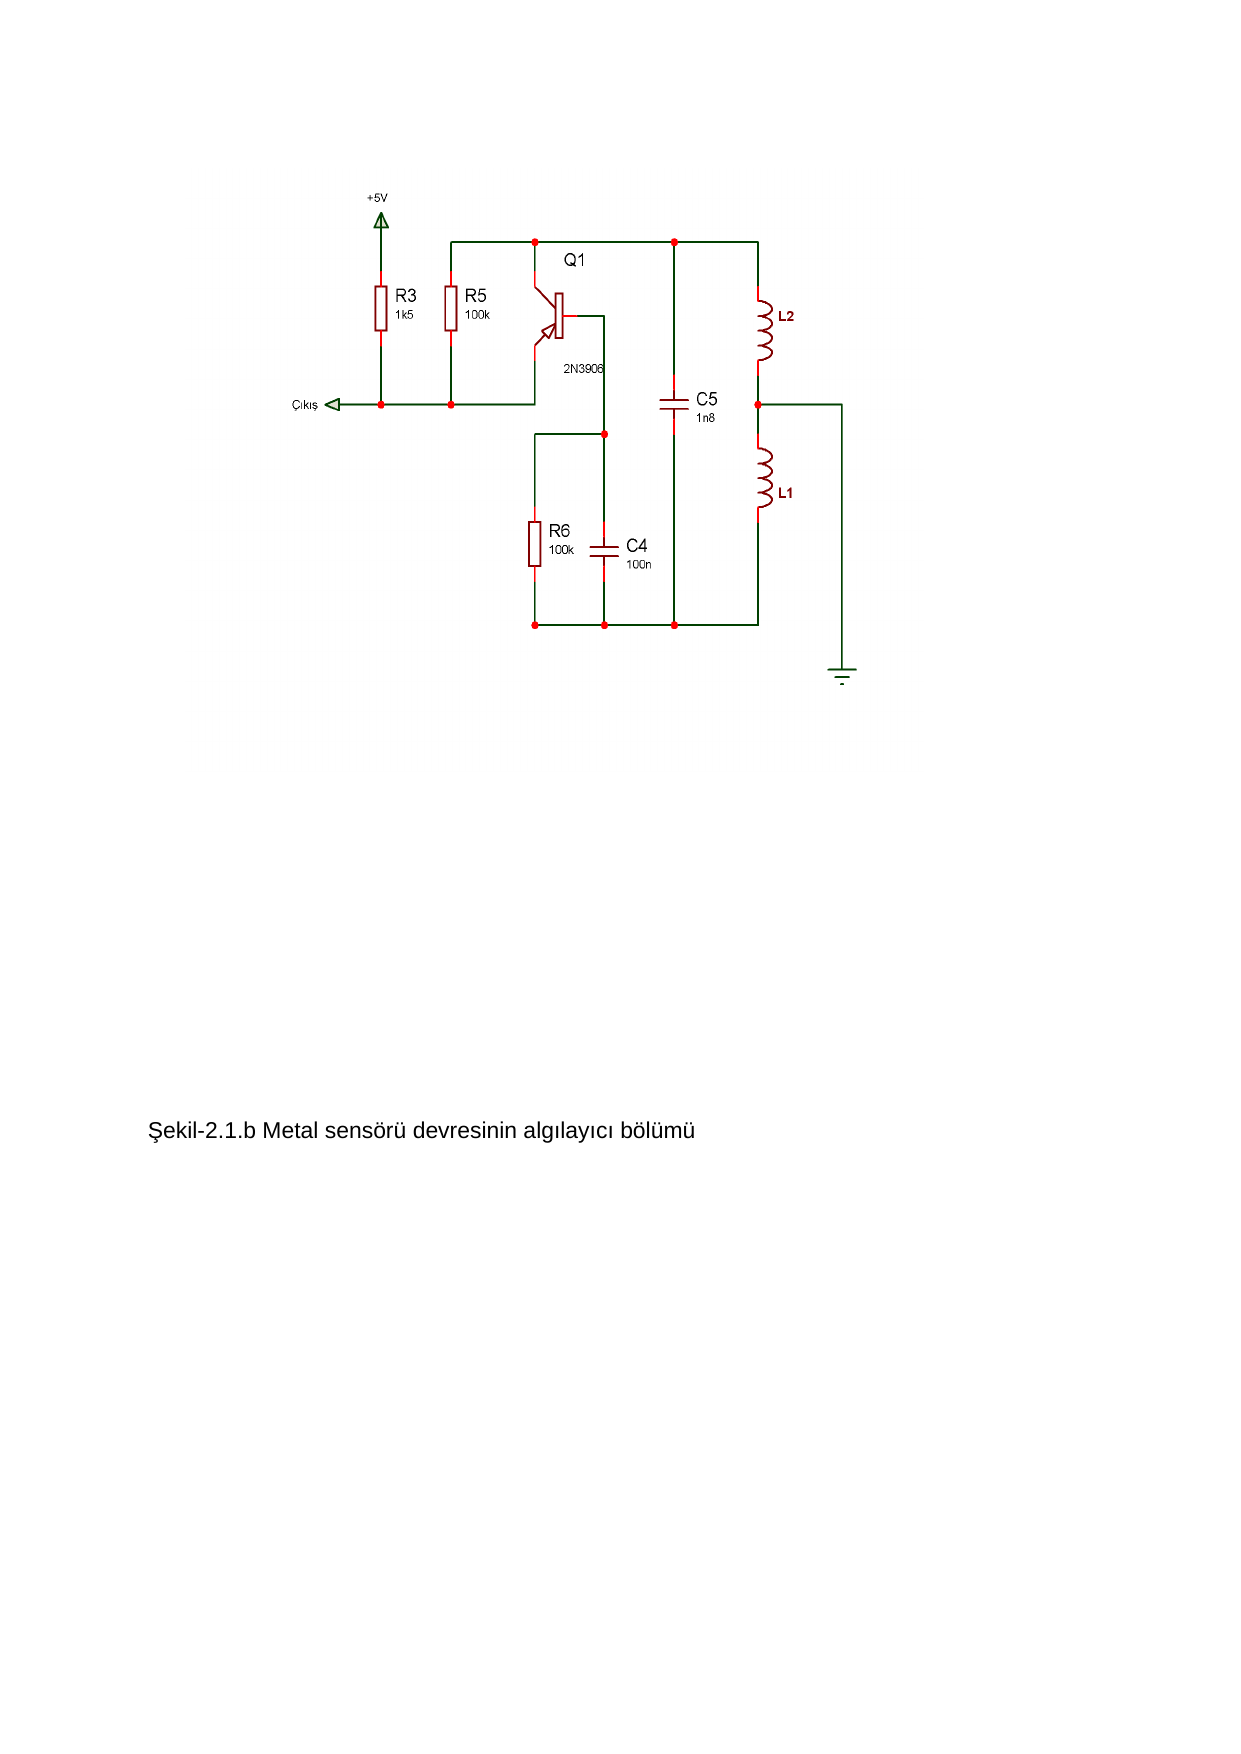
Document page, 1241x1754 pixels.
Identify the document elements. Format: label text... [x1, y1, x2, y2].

picture [185, 168, 925, 772]
text Şekil-2.1.b Metal sensörü devresinin algılayıcı bölümü [148, 1117, 1093, 1144]
